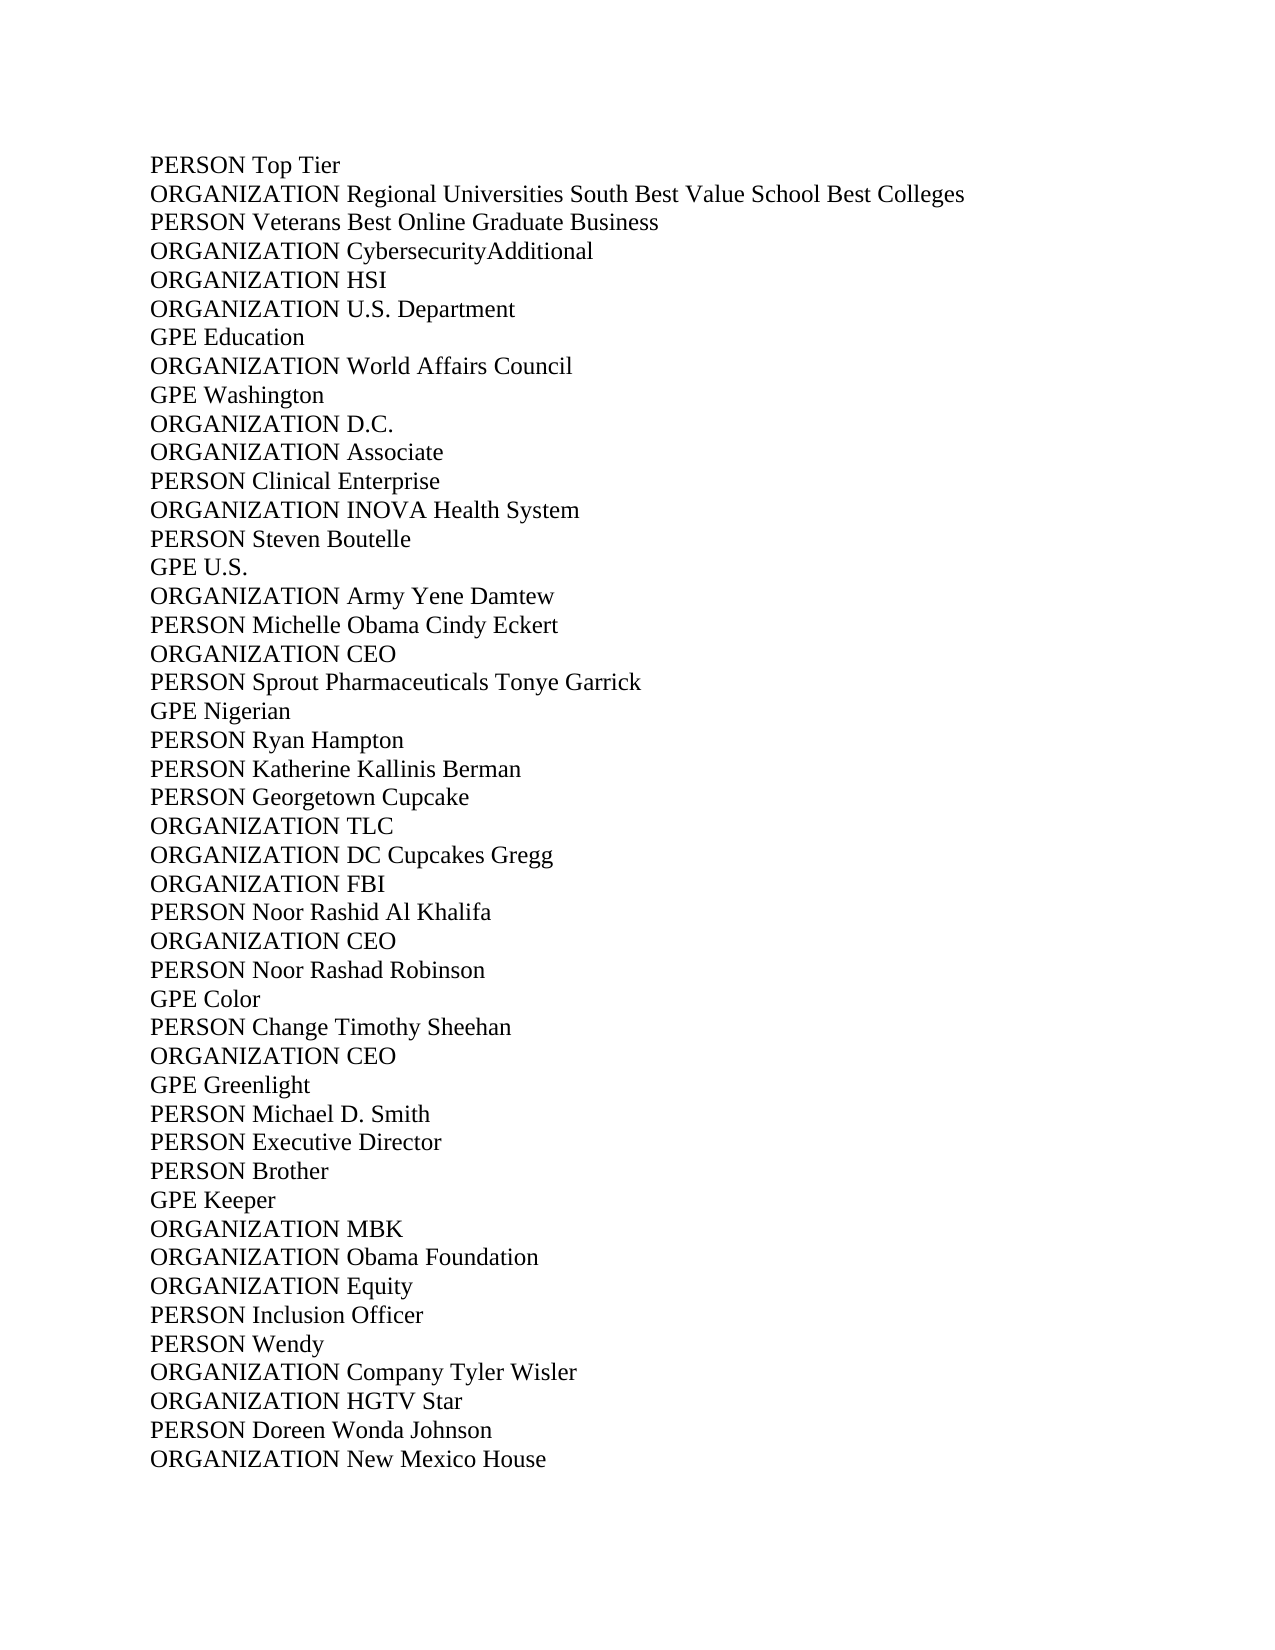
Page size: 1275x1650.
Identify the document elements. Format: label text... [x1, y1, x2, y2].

text PERSON Steven Boutelle [150, 524, 1125, 552]
text ORGANIZATION HGTV Star [150, 1386, 1125, 1415]
text ORGANIZATION U.S. Department [150, 294, 1125, 322]
text PERSON Veterans Best Online Graduate Business [150, 207, 1125, 236]
text PERSON Clinical Enterprise [150, 466, 1125, 495]
text ORGANIZATION Regional Universities South Best Value School Best Colleges [150, 179, 1125, 207]
text ORGANIZATION Company Tyler Wisler [150, 1357, 1125, 1386]
text PERSON Ryan Hampton [150, 725, 1125, 754]
text GPE Washington [150, 380, 1125, 409]
text PERSON Katherine Kallinis Berman [150, 754, 1125, 782]
text ORGANIZATION Obama Foundation [150, 1242, 1125, 1271]
text PERSON Brother [150, 1156, 1125, 1185]
text PERSON Georgetown Cupcake [150, 782, 1125, 811]
text ORGANIZATION INOVA Health System [150, 495, 1125, 524]
text ORGANIZATION HSI [150, 265, 1125, 294]
text PERSON Michael D. Smith [150, 1099, 1125, 1127]
text ORGANIZATION D.C. [150, 409, 1125, 437]
text PERSON Change Timothy Sheehan [150, 1012, 1125, 1041]
text PERSON Noor Rashad Robinson [150, 955, 1125, 984]
text PERSON Doreen Wonda Johnson [150, 1415, 1125, 1444]
text ORGANIZATION CybersecurityAdditional [150, 236, 1125, 265]
text ORGANIZATION CEO [150, 926, 1125, 955]
text PERSON Noor Rashid Al Khalifa [150, 897, 1125, 926]
text GPE Nigerian [150, 696, 1125, 725]
text GPE Education [150, 322, 1125, 351]
text ORGANIZATION New Mexico House [150, 1444, 1125, 1472]
text ORGANIZATION DC Cupcakes Gregg [150, 840, 1125, 869]
text ORGANIZATION Associate [150, 437, 1125, 466]
text GPE Color [150, 984, 1125, 1012]
text PERSON Top Tier [150, 150, 1125, 179]
text GPE U.S. [150, 552, 1125, 581]
text GPE Keeper [150, 1185, 1125, 1214]
text ORGANIZATION Army Yene Damtew [150, 581, 1125, 610]
text GPE Greenlight [150, 1070, 1125, 1099]
text ORGANIZATION World Affairs Council [150, 351, 1125, 380]
text ORGANIZATION CEO [150, 639, 1125, 667]
text ORGANIZATION MBK [150, 1214, 1125, 1242]
text ORGANIZATION FBI [150, 869, 1125, 897]
text PERSON Executive Director [150, 1127, 1125, 1156]
text ORGANIZATION TLC [150, 811, 1125, 840]
text PERSON Michelle Obama Cindy Eckert [150, 610, 1125, 639]
text PERSON Sprout Pharmaceuticals Tonye Garrick [150, 667, 1125, 696]
text PERSON Inclusion Officer [150, 1300, 1125, 1329]
text ORGANIZATION CEO [150, 1041, 1125, 1070]
text PERSON Wendy [150, 1329, 1125, 1357]
text ORGANIZATION Equity [150, 1271, 1125, 1300]
